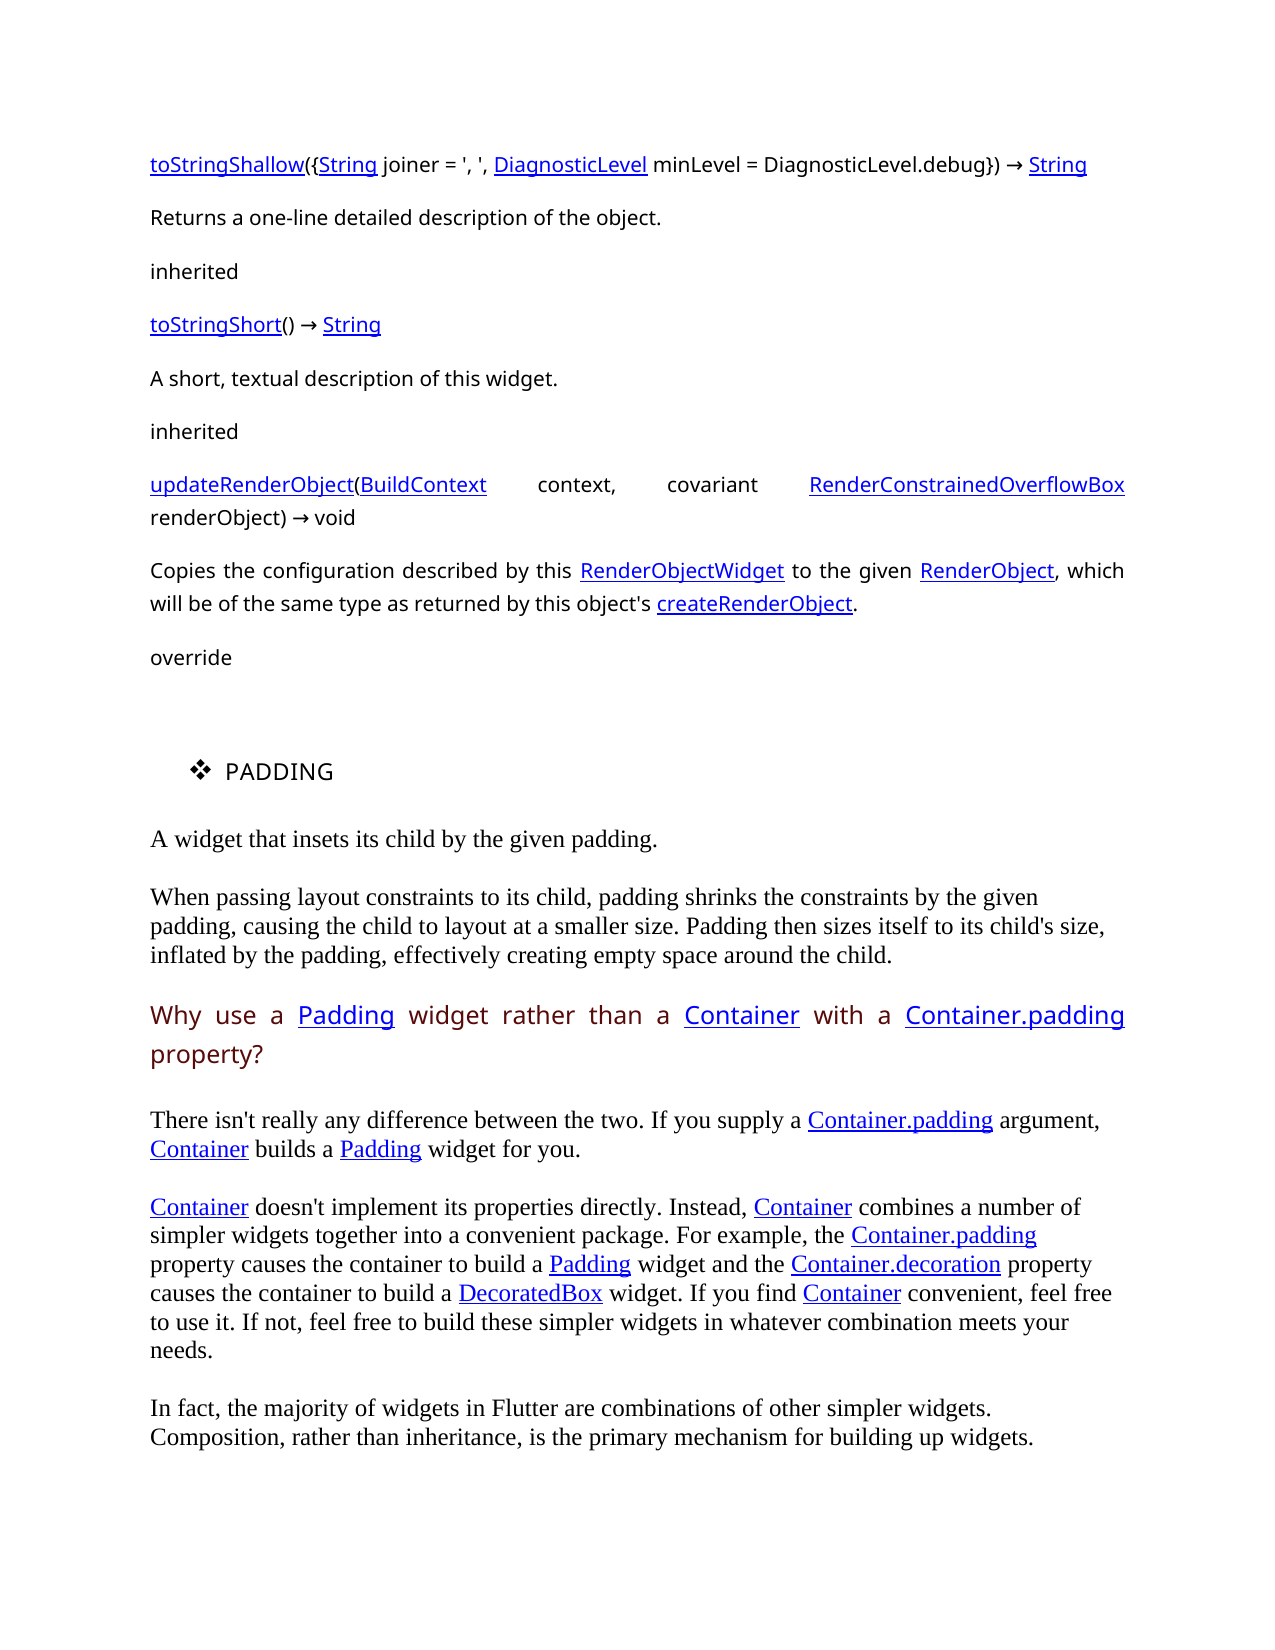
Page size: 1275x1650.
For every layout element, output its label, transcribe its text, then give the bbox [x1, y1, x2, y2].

text A widget that insets its child by the given padding. [150, 824, 1125, 853]
text A short, textual description of this widget. [150, 364, 1125, 392]
text inherited [150, 257, 1125, 285]
text toStringShort() → String [150, 310, 1125, 339]
text In fact, the majority of widgets in Flutter are combinations of other simpler widgets. Composition, rather than inheritance, is the primary mechanism for building up widgets. [150, 1393, 1125, 1451]
subtitle Why use a Padding widget rather than a Container with a Container.padding property? [150, 998, 1125, 1071]
text updateRenderObject(BuildContext context, covariant RenderConstrainedOverflowBox renderObject) → void [150, 471, 1125, 532]
text override [150, 643, 1125, 671]
text Copies the configuration described by this RenderObjectWidget to the given RenderObject, which will be of the same type as returned by this object's createRenderObject. [150, 557, 1125, 618]
text When passing layout constraints to its child, padding shrinks the constraints by the given padding, causing the child to layout at a smaller size. Padding then sizes itself to its child's size, inflated by the padding, effectively creating empty space around the child. [150, 882, 1125, 968]
text inherited [150, 417, 1125, 446]
text toStringShallow({String joiner = ', ', DiagnosticLevel minLevel = DiagnosticLevel.debug}) → String [150, 150, 1125, 178]
text Container doesn't implement its properties directly. Instead, Container combines a number of simpler widgets together into a convenient package. For example, the Container.padding property causes the container to build a Padding widget and the Container.decoration property causes the container to build a DecoratedBox widget. If you find Container convenient, feel free to use it. If not, feel free to build these simpler widgets in whatever combination meets your needs. [150, 1192, 1125, 1364]
text Returns a one-line detailed description of the object. [150, 203, 1125, 232]
text There isn't really any difference between the two. If you supply a Container.padding argument, Container builds a Padding widget for you. [150, 1105, 1125, 1163]
subtitle padding [187, 749, 1125, 789]
